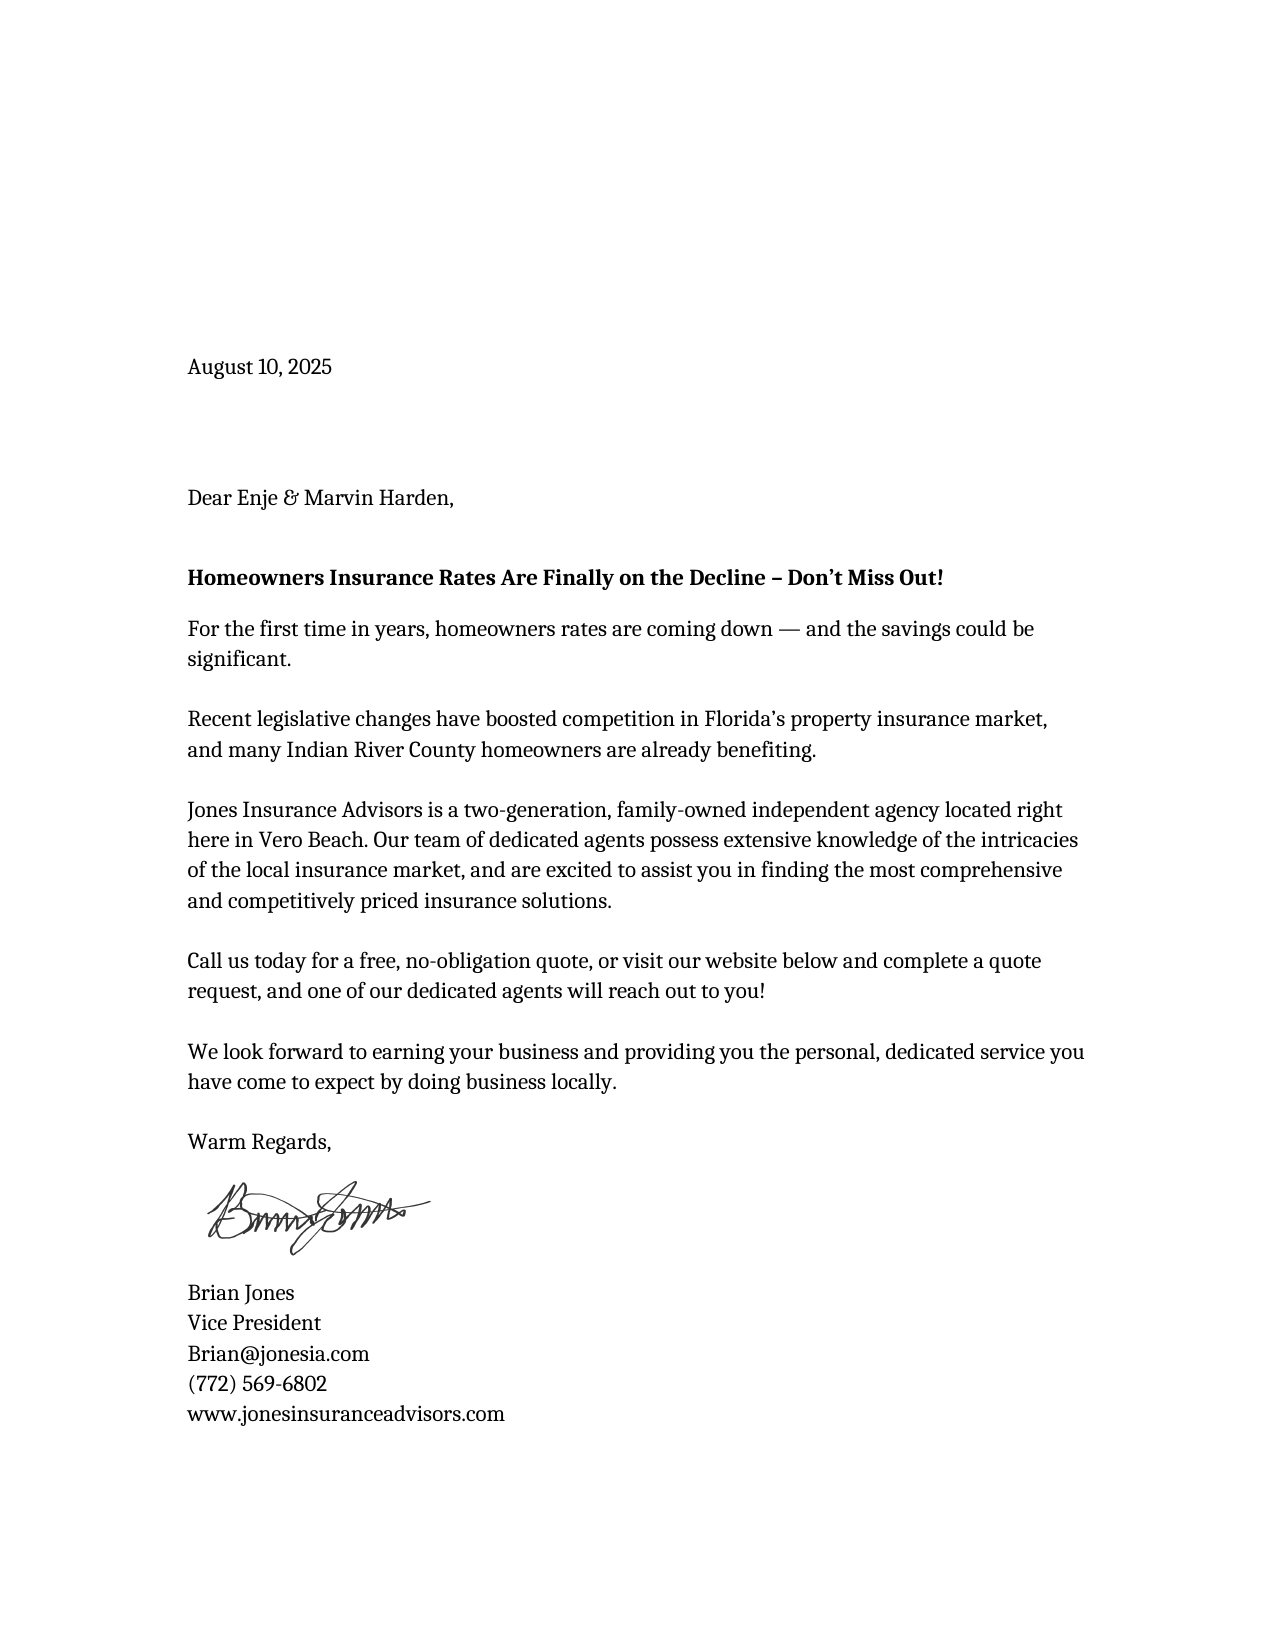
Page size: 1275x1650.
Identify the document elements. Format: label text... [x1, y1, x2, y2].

text Brian Jones Vice President Brian@jonesia.com (772) 569-6802 www.jonesinsuranceadvisors.com [187, 1280, 1087, 1427]
text Homeowners Insurance Rates Are Finally on the Decline – Don’t Miss Out! [187, 564, 1087, 591]
picture [206, 1180, 432, 1256]
text Dear Enje & Marvin Harden, [187, 484, 1087, 511]
text August 10, 2025 [187, 354, 1087, 381]
text For the first time in years, homeowners rates are coming down — and the savings could be significant. Recent legislative changes have boosted competition in Florida’s property insurance market, and many Indian River County homeowners are already benefiting. Jones Insurance Advisors is a two-generation, family-owned independent agency located right here in Vero Beach. Our team of dedicated agents possess extensive knowledge of the intricacies of the local insurance market, and are excited to assist you in finding the most comprehensive and competitively priced insurance solutions. Call us today for a free, no-obligation quote, or visit our website below and complete a quote request, and one of our dedicated agents will reach out to you! We look forward to earning your business and providing you the personal, dedicated service you have come to expect by doing business locally. Warm Regards, [187, 616, 1087, 1156]
